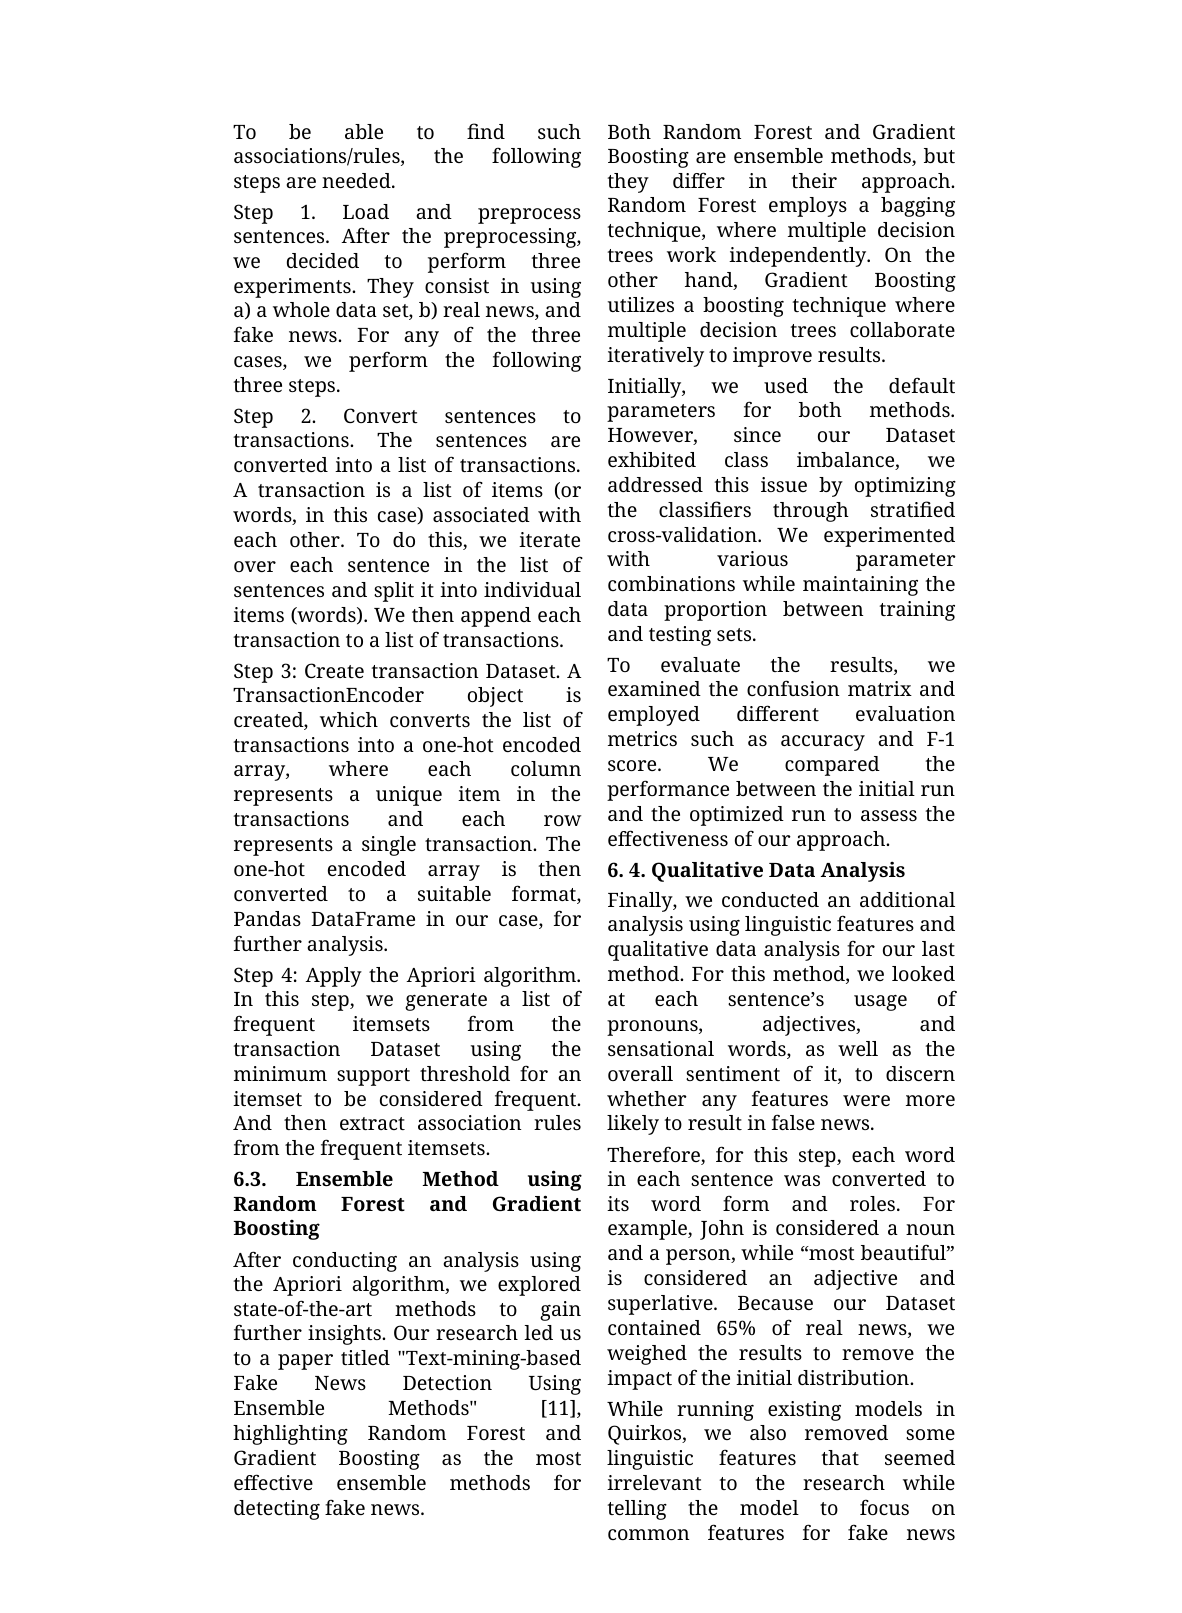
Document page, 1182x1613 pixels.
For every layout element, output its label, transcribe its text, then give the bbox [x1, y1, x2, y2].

text Therefore, for this step, each word in each sentence was converted to its word form and roles. For example, John is considered a noun and a person, while “most beautiful” is considered an adjective and superlative. Because our Dataset contained 65% of real news, we weighed the results to remove the impact of the initial distribution. [607, 1142, 956, 1391]
text Finally, we conducted an additional analysis using linguistic features and qualitative data analysis for our last method. For this method, we looked at each sentence’s usage of pronouns, adjectives, and sensational words, as well as the overall sentiment of it, to discern whether any features were more likely to result in false news. [607, 888, 956, 1137]
text Step 3: Create transaction Dataset. A TransactionEncoder object is created, which converts the list of transactions into a one-hot encoded array, where each column represents a unique item in the transactions and each row represents a single transaction. The one-hot encoded array is then converted to a suitable format, Pandas DataFrame in our case, for further analysis. [233, 658, 582, 957]
text Both Random Forest and Gradient Boosting are ensemble methods, but they differ in their approach. Random Forest employs a bagging technique, where multiple decision trees work independently. On the other hand, Gradient Boosting utilizes a boosting technique where multiple decision trees collaborate iteratively to improve results. [607, 119, 956, 368]
text Step 2. Convert sentences to transactions. The sentences are converted into a list of transactions. A transaction is a list of items (or words, in this case) associated with each other. To do this, we iterate over each sentence in the list of sentences and split it into individual items (words). We then append each transaction to a list of transactions. [233, 404, 582, 653]
text 6.3. Ensemble Method using Random Forest and Gradient Boosting [233, 1167, 582, 1242]
text To be able to find such associations/rules, the following steps are needed. [233, 119, 582, 194]
text Step 1. Load and preprocess sentences. After the preprocessing, we decided to perform three experiments. They consist in using a) a whole data set, b) real news, and fake news. For any of the three cases, we perform the following three steps. [233, 199, 582, 398]
text Initially, we used the default parameters for both methods. However, since our Dataset exhibited class imbalance, we addressed this issue by optimizing the classifiers through stratified cross-validation. We experimented with various parameter combinations while maintaining the data proportion between training and testing sets. [607, 374, 956, 647]
text 6. 4. Qualitative Data Analysis [607, 857, 956, 882]
text Step 4: Apply the Apriori algorithm. In this step, we generate a list of frequent itemsets from the transaction Dataset using the minimum support threshold for an itemset to be considered frequent. And then extract association rules from the frequent itemsets. [233, 962, 582, 1162]
text After conducting an analysis using the Apriori algorithm, we explored state-of-the-art methods to gain further insights. Our research led us to a paper titled "Text-mining-based Fake News Detection Using Ensemble Methods" [11], highlighting Random Forest and Gradient Boosting as the most effective ensemble methods for detecting fake news. [233, 1247, 582, 1521]
text To evaluate the results, we examined the confusion matrix and employed different evaluation metrics such as accuracy and F-1 score. We compared the performance between the initial run and the optimized run to assess the effectiveness of our approach. [607, 653, 956, 852]
